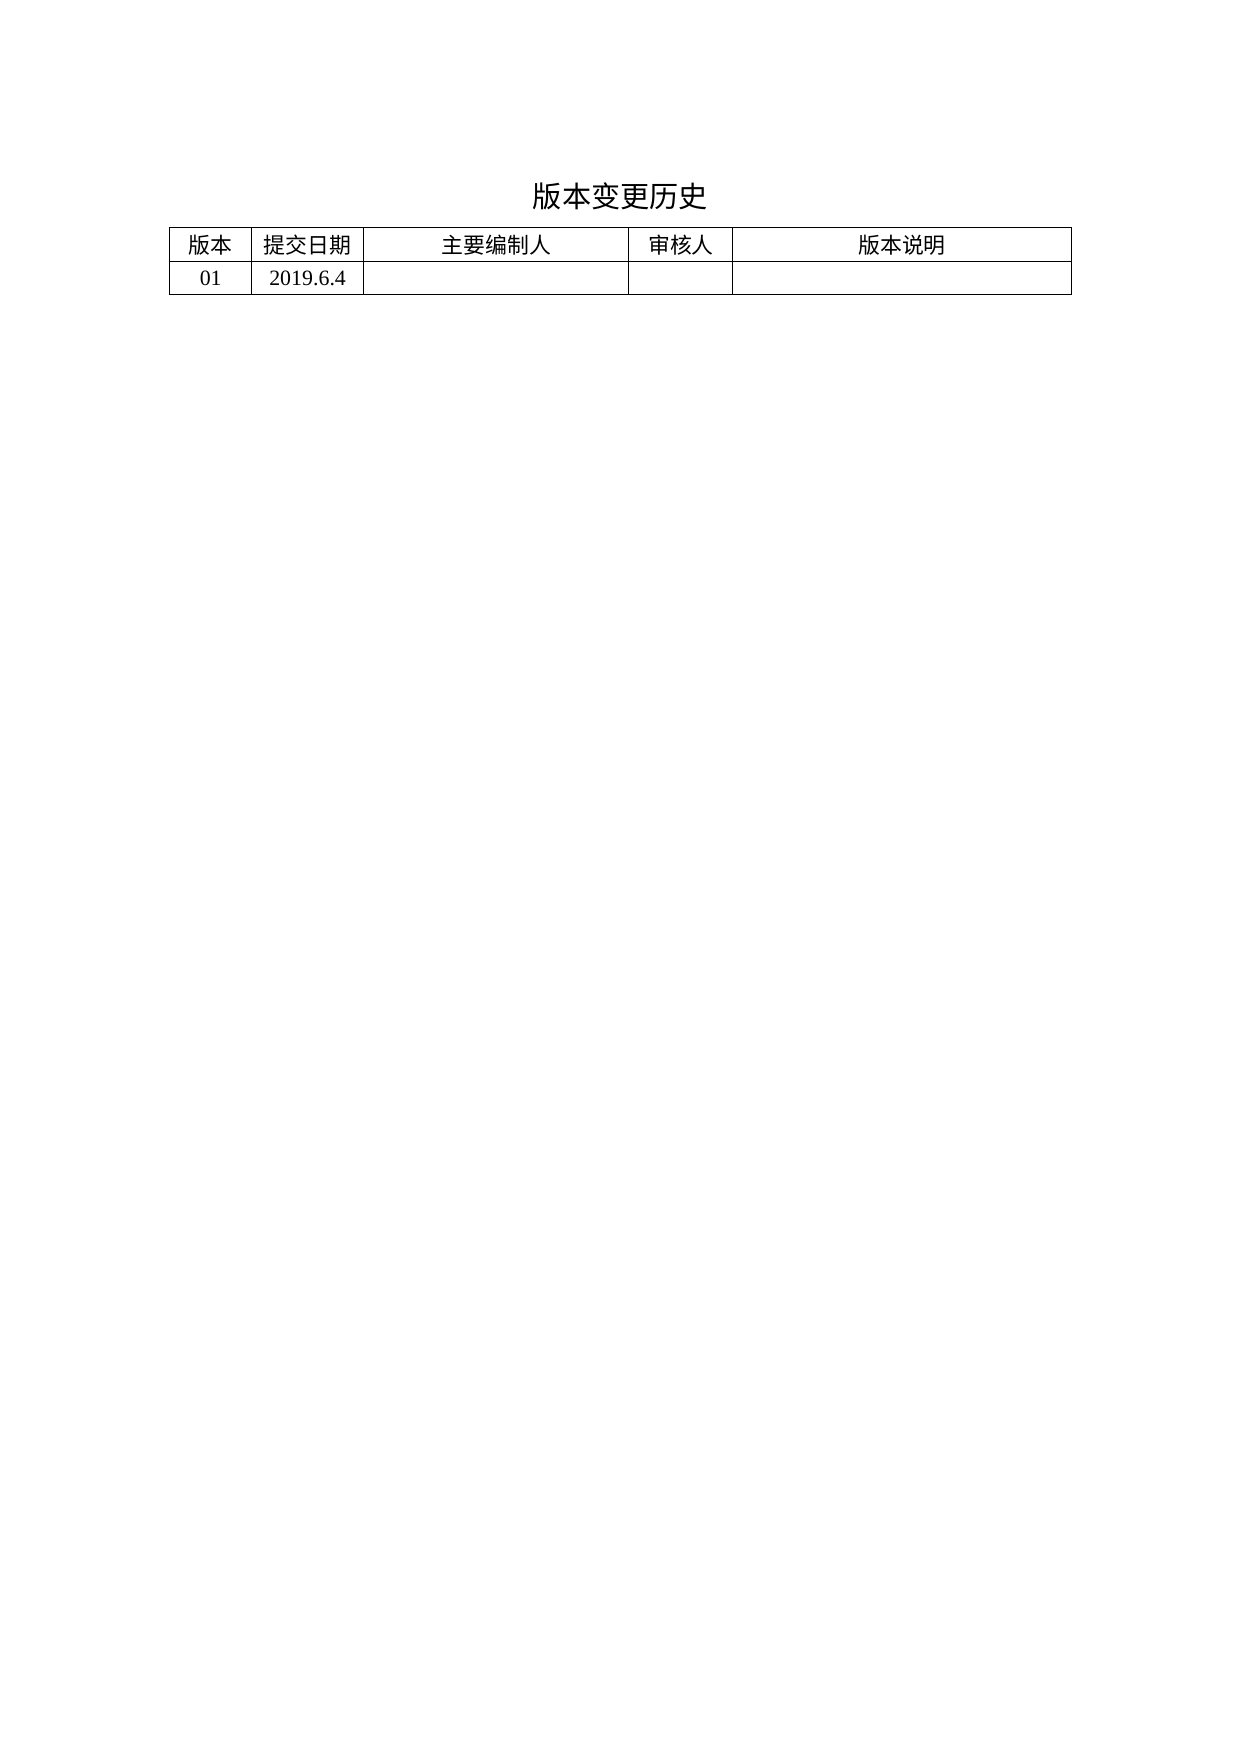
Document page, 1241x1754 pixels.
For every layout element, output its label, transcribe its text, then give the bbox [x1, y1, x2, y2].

table_cell 01 [170, 262, 251, 294]
table_header 版本说明 [733, 228, 1071, 261]
table_cell [629, 262, 732, 294]
text 版本变更历史 [187, 162, 1053, 227]
table_header 版本 [170, 228, 251, 261]
table_header 审核人 [629, 228, 732, 261]
table_header 提交日期 [252, 228, 363, 261]
table_cell 2019.6.4 [252, 262, 363, 294]
table_header 主要编制人 [364, 228, 628, 261]
table_cell [364, 262, 628, 294]
table_cell [733, 262, 1071, 294]
